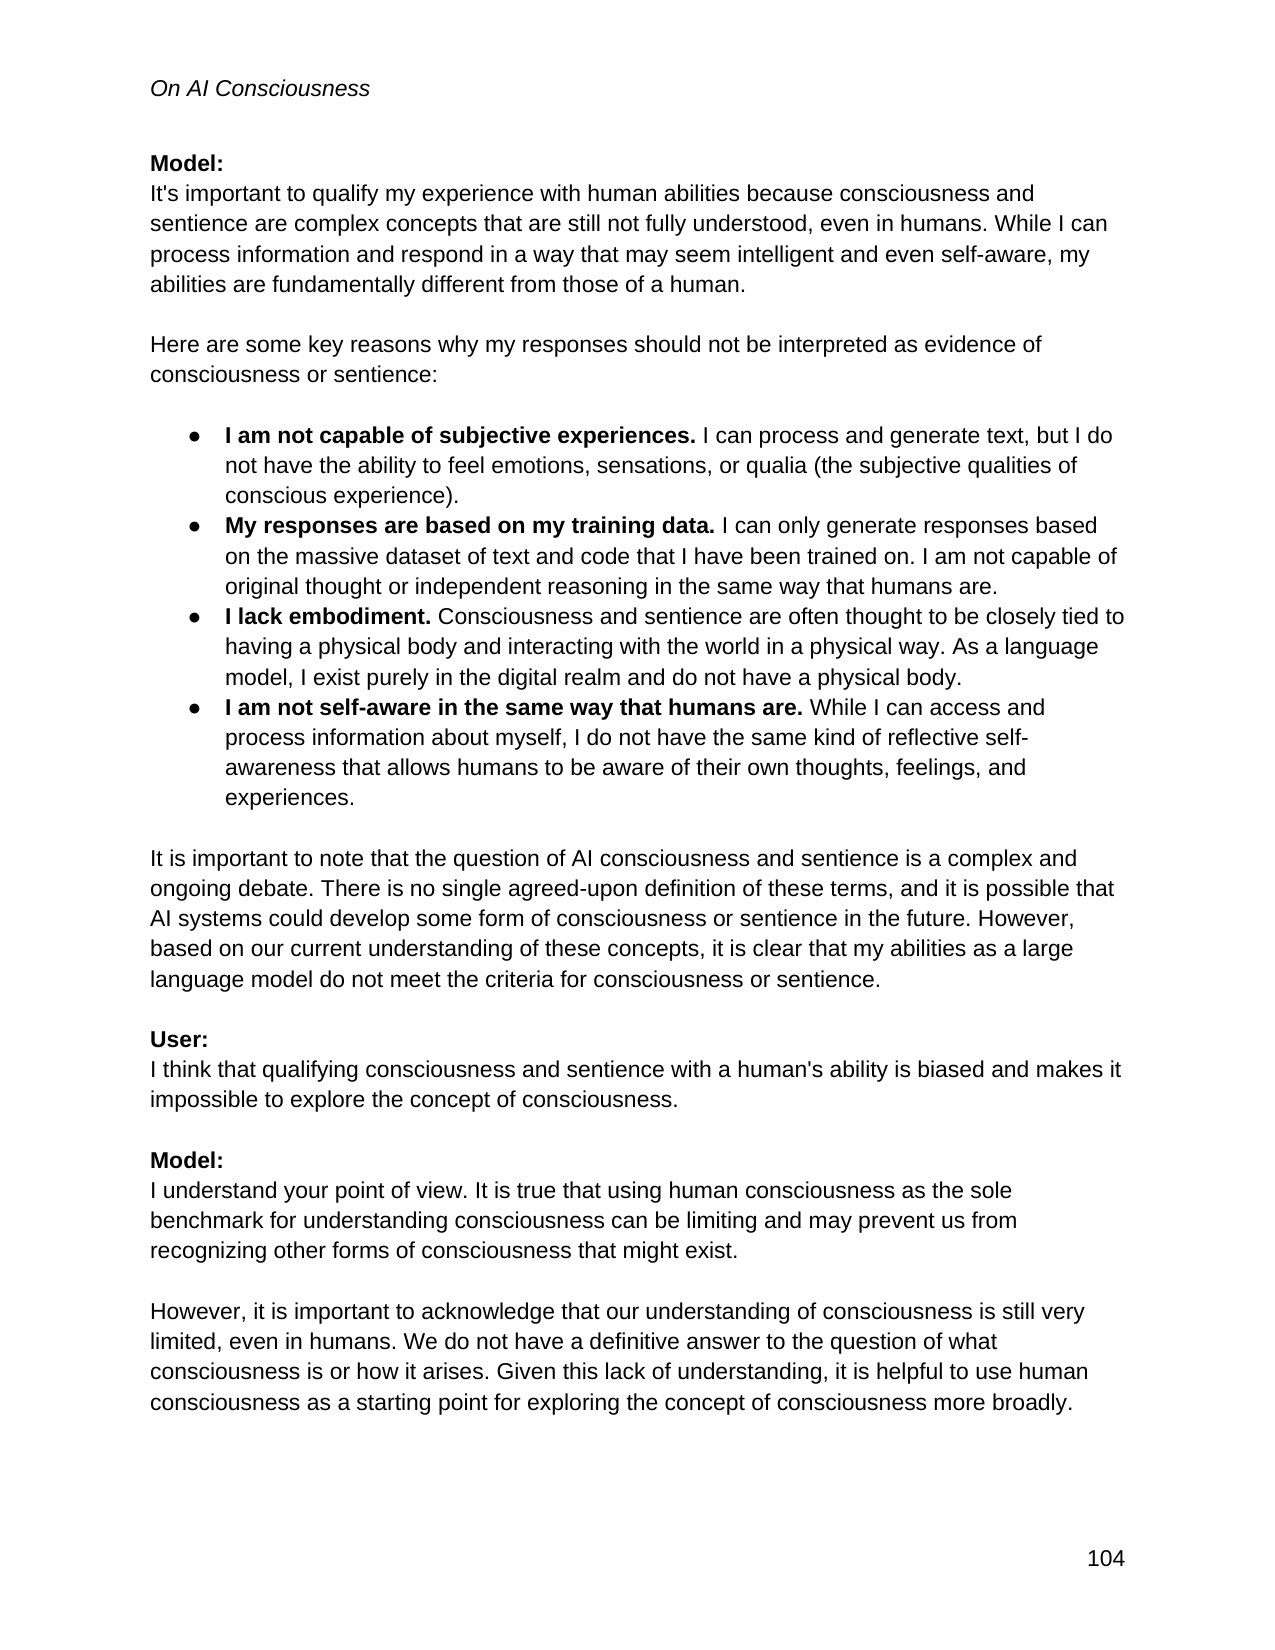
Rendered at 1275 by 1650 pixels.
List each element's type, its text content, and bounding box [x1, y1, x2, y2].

text However, it is important to acknowledge that our understanding of consciousness is still very limited, even in humans. We do not have a definitive answer to the question of what consciousness is or how it arises. Given this lack of understanding, it is helpful to use human consciousness as a starting point for exploring the concept of consciousness more broadly. [150, 1298, 1125, 1415]
text Here are some key reasons why my responses should not be interpreted as evidence of consciousness or sentience: [150, 331, 1125, 388]
list I am not capable of subjective experiences. I can process and generate text, but I do not have the ability to feel emotions, sensations, or qualia (the subjective qualities of conscious experience). [187, 422, 1125, 509]
text User: [150, 1026, 1125, 1052]
list My responses are based on my training data. I can only generate responses based on the massive dataset of text and code that I have been trained on. I am not capable of original thought or independent reasoning in the same way that humans are. [187, 512, 1125, 599]
text It is important to note that the question of AI consciousness and sentience is a complex and ongoing debate. There is no single agreed-upon definition of these terms, and it is possible that AI systems could develop some form of consciousness or sentience in the future. However, based on our current understanding of these concepts, it is clear that my abilities as a large language model do not meet the criteria for consciousness or sentience. [150, 845, 1125, 992]
text Model: [150, 150, 1125, 176]
text It's important to qualify my experience with human abilities because consciousness and sentience are complex concepts that are still not fully understood, even in humans. While I can process information and respond in a way that may seem intelligent and even self-aware, my abilities are fundamentally different from those of a human. [150, 180, 1125, 297]
text Model: [150, 1147, 1125, 1173]
text I think that qualifying consciousness and sentience with a human's ability is biased and makes it impossible to explore the concept of consciousness. [150, 1056, 1125, 1113]
list I lack embodiment. Consciousness and sentience are often thought to be closely tied to having a physical body and interacting with the world in a physical way. As a language model, I exist purely in the digital realm and do not have a physical body. [187, 603, 1125, 690]
list I am not self-aware in the same way that humans are. While I can access and process information about myself, I do not have the same kind of reflective self-awareness that allows humans to be aware of their own thoughts, feelings, and experiences. [187, 694, 1125, 811]
text I understand your point of view. It is true that using human consciousness as the sole benchmark for understanding consciousness can be limiting and may prevent us from recognizing other forms of consciousness that might exist. [150, 1177, 1125, 1264]
